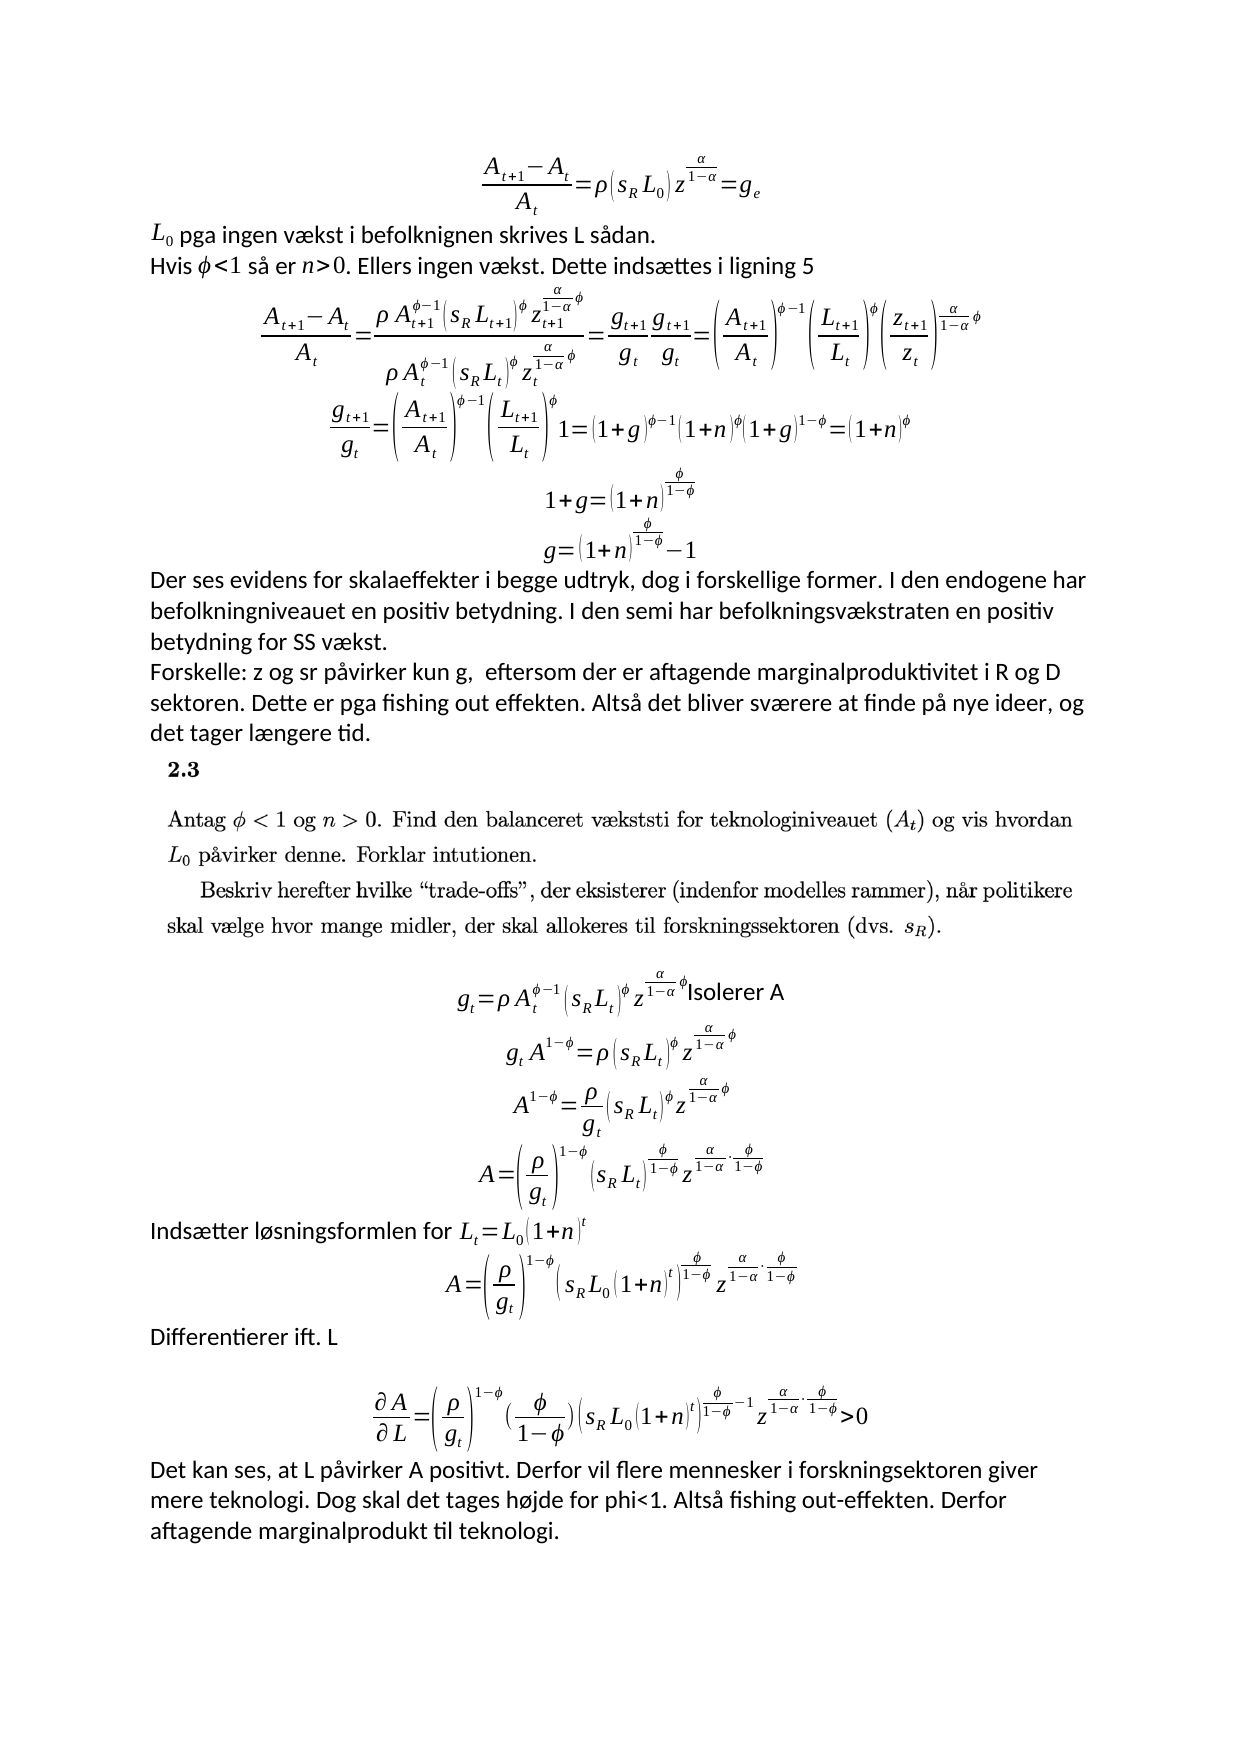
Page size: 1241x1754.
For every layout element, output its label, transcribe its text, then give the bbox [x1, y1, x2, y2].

text Det kan ses, at L påvirker A positivt. Derfor vil flere mennesker i forskningsektoren giver mere teknologi. Dog skal det tages højde for phi<1. Altså fishing out-effekten. Derfor aftagende marginalprodukt til teknologi. [150, 1454, 1090, 1546]
text Isolerer A [150, 965, 1090, 1072]
text Indsætter løsningsformlen for [150, 1212, 1090, 1248]
text Der ses evidens for skalaeffekter i begge udtryk, dog i forskellige former. I den endogene har befolkningniveauet en positiv betydning. I den semi har befolkningsvækstraten en positiv betydning for SS vækst. [150, 564, 1090, 656]
text pga ingen vækst i befolknignen skrives L sådan. [150, 219, 1090, 250]
picture [150, 747, 1091, 965]
text Differentierer ift. L [150, 1321, 1090, 1352]
text Forskelle: z og sr påvirker kun g, eftersom der er aftagende marginalproduktivitet i R og D sektoren. Dette er pga fishing out effekten. Altså det bliver sværere at finde på nye ideer, og det tager længere tid. [150, 656, 1090, 747]
text Hvis så er . Ellers ingen vækst. Dette indsættes i ligning 5 [150, 250, 1090, 281]
